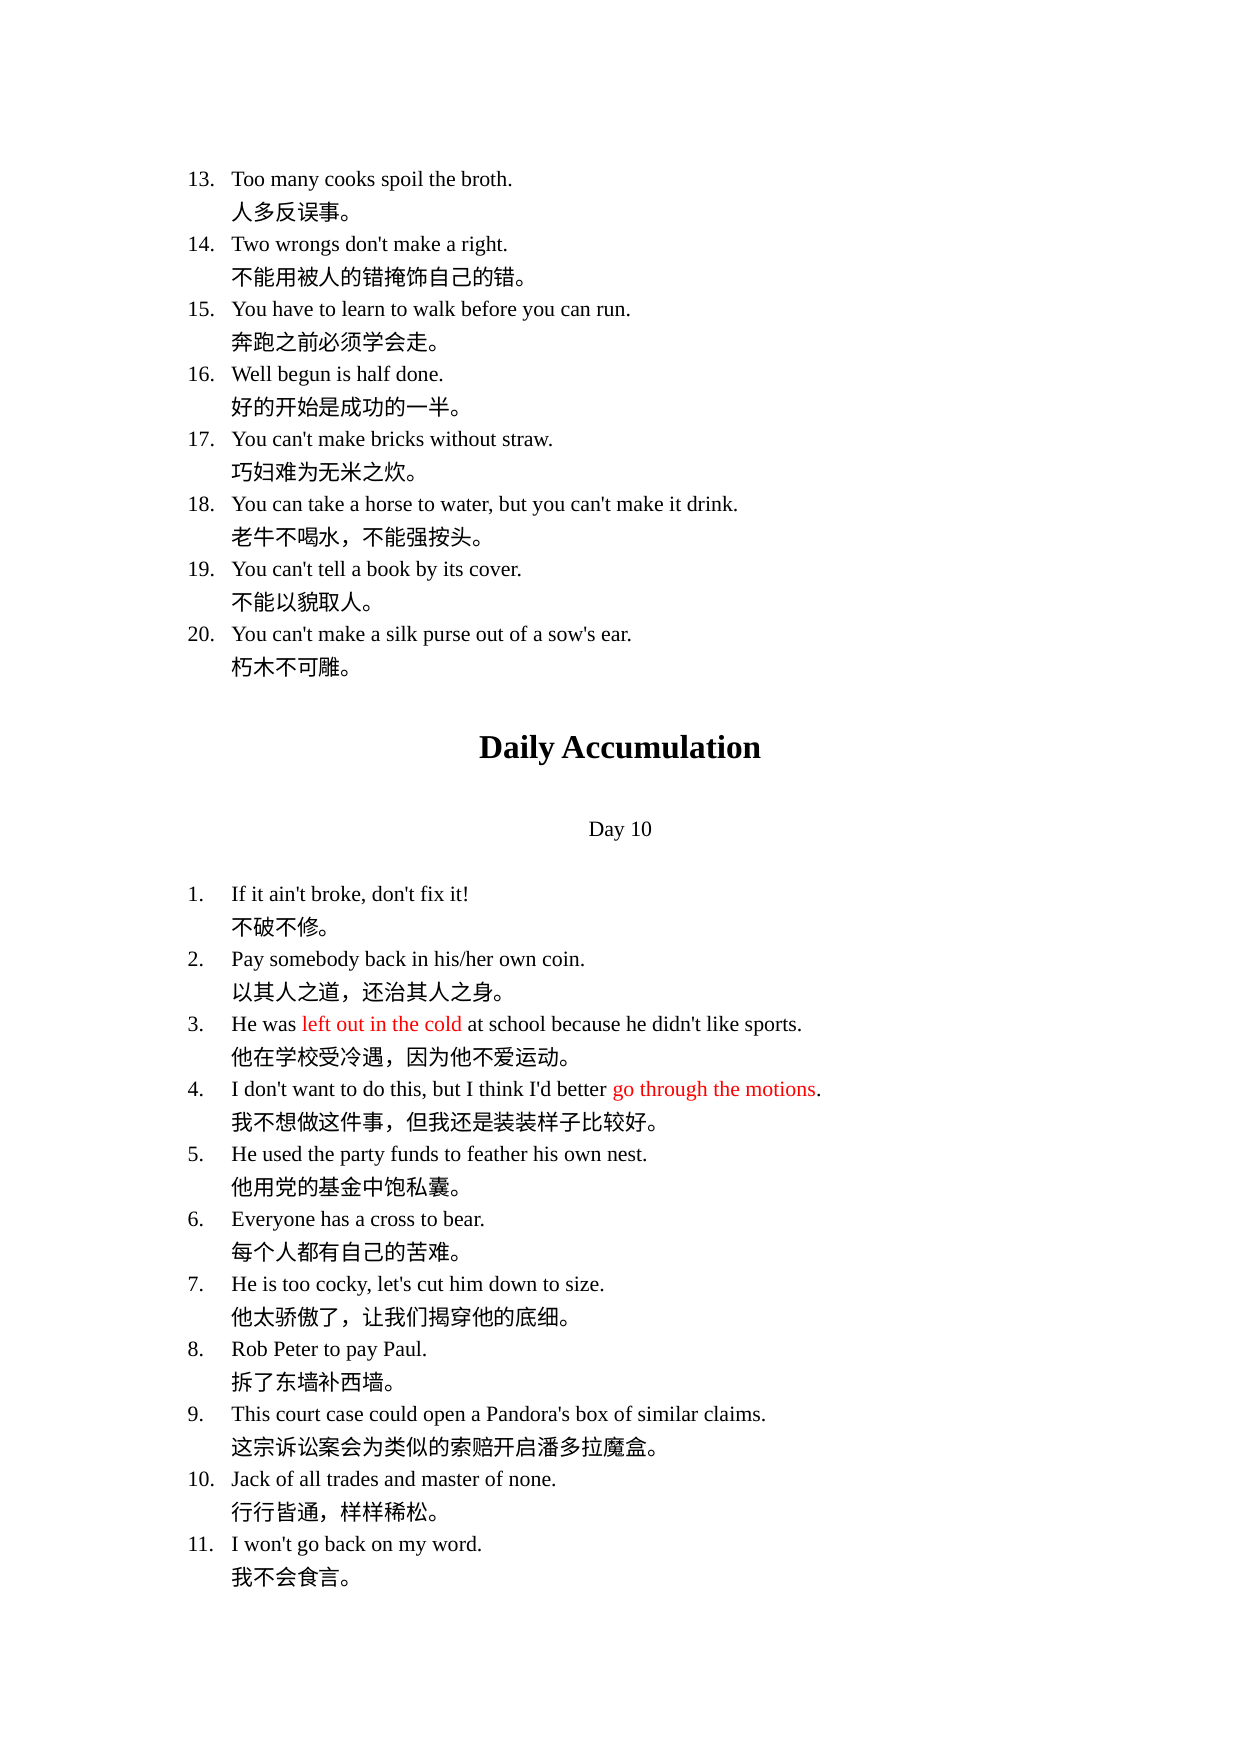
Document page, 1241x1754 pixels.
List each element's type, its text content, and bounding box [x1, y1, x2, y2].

list Everyone has a cross to bear. 每个人都有自己的苦难。 [187, 1202, 1053, 1267]
list You can't make a silk purse out of a sow's ear. 朽木不可雕。 [187, 617, 1053, 682]
text Daily Accumulation [187, 714, 1053, 779]
list You have to learn to walk before you can run. 奔跑之前必须学会走。 [187, 292, 1053, 357]
list Too many cooks spoil the broth. 人多反误事。 [187, 162, 1053, 227]
list I won't go back on my word. 我不会食言。 [187, 1527, 1053, 1592]
list Rob Peter to pay Paul. 拆了东墙补西墙。 [187, 1332, 1053, 1397]
list He used the party funds to feather his own nest. 他用党的基金中饱私囊。 [187, 1137, 1053, 1202]
list Two wrongs don't make a right. 不能用被人的错掩饰自己的错。 [187, 227, 1053, 292]
list Pay somebody back in his/her own coin. 以其人之道，还治其人之身。 [187, 942, 1053, 1007]
list You can take a horse to water, but you can't make it drink. 老牛不喝水，不能强按头。 [187, 487, 1053, 552]
text Day 10 [187, 812, 1053, 844]
list He was left out in the cold at school because he didn't like sports. 他在学校受冷遇，因为他不爱运动。 [187, 1007, 1053, 1072]
list If it ain't broke, don't fix it! 不破不修。 [187, 877, 1053, 942]
list Jack of all trades and master of none. 行行皆通，样样稀松。 [187, 1462, 1053, 1527]
list You can't tell a book by its cover. 不能以貌取人。 [187, 552, 1053, 617]
list You can't make bricks without straw. 巧妇难为无米之炊。 [187, 422, 1053, 487]
list This court case could open a Pandora's box of similar claims. 这宗诉讼案会为类似的索赔开启潘多拉魔盒。 [187, 1397, 1053, 1462]
list Well begun is half done. 好的开始是成功的一半。 [187, 357, 1053, 422]
list He is too cocky, let's cut him down to size. 他太骄傲了，让我们揭穿他的底细。 [187, 1267, 1053, 1332]
list I don't want to do this, but I think I'd better go through the motions. 我不想做这件事，但我还是装装样子比较好。 [187, 1072, 1053, 1137]
